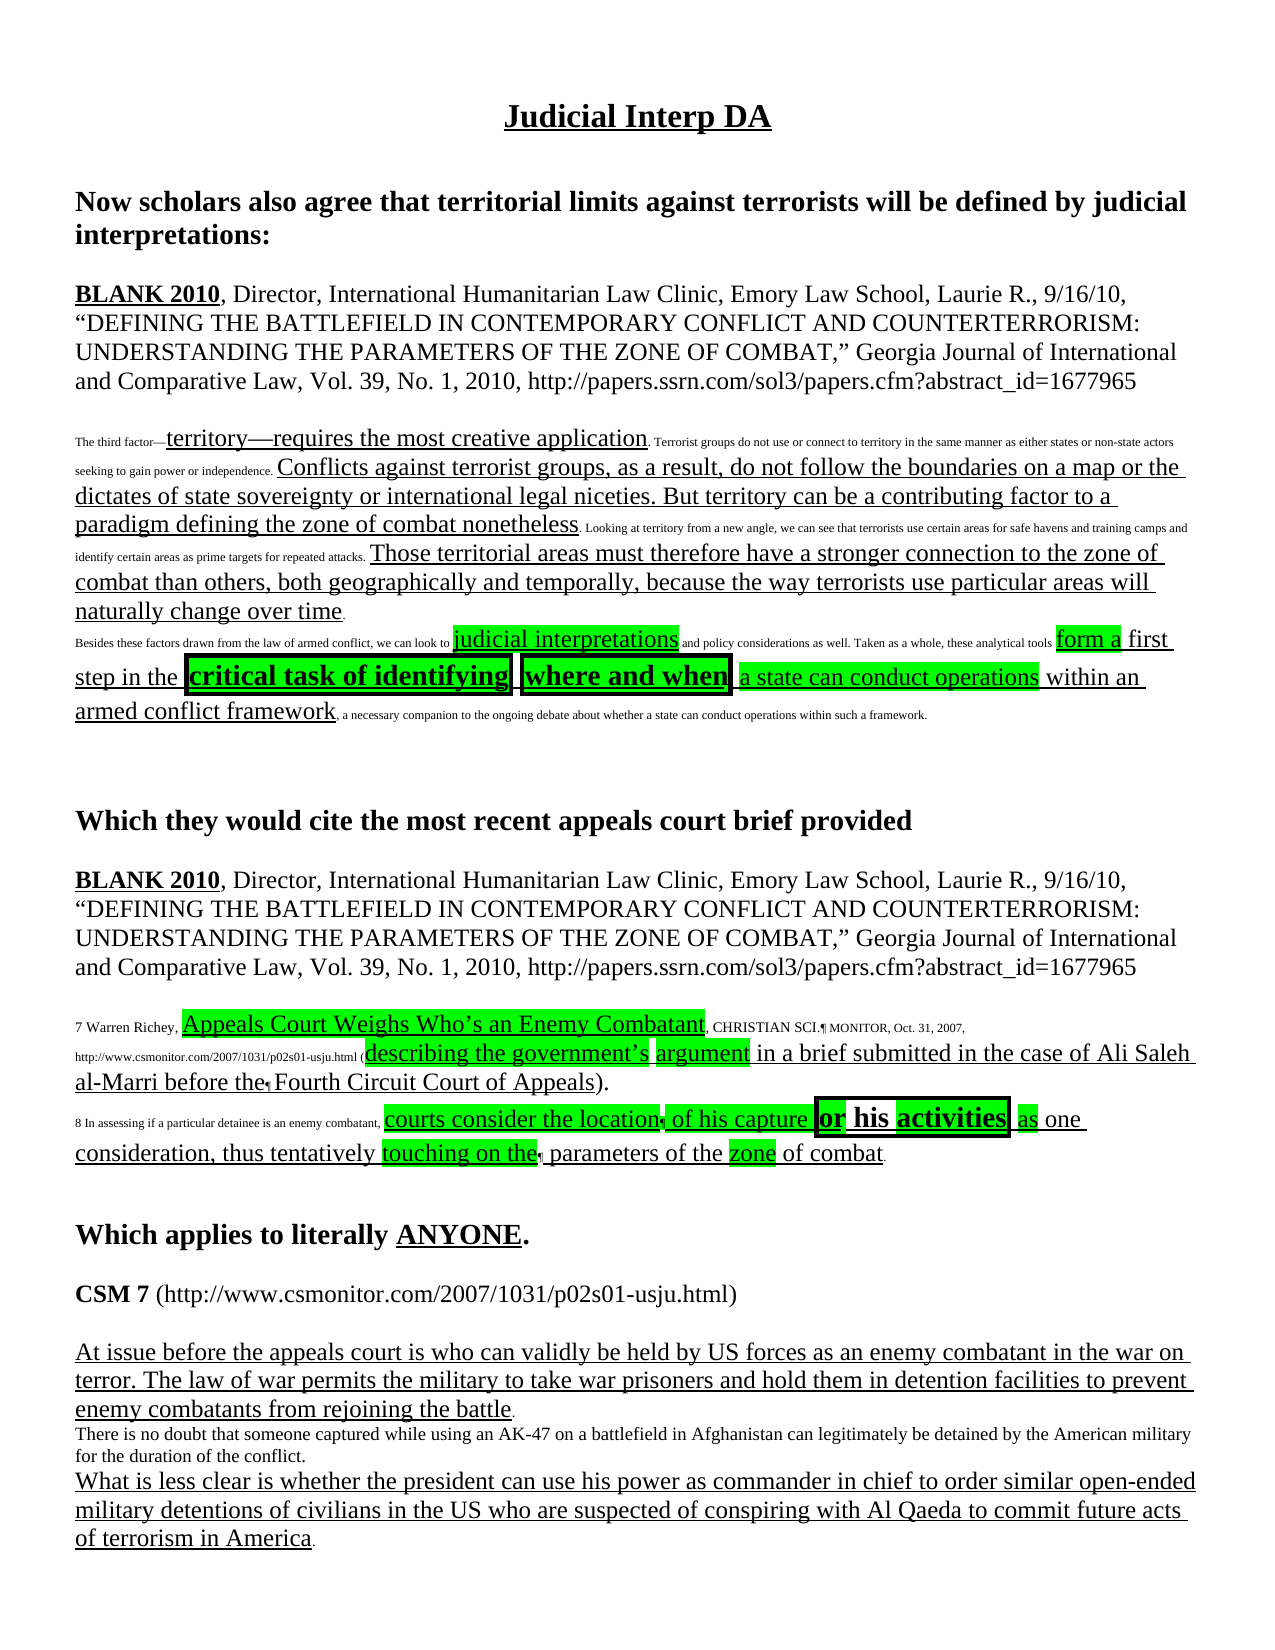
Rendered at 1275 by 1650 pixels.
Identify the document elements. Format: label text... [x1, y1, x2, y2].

text 7 Warren Richey, Appeals Court Weighs Who’s an Enemy Combatant, CHRISTIAN SCI.¶ MONITOR, Oct. 31, 2007, http://www.csmonitor.com/2007/1031/p02s01-usju.html (describing the government’s argument in a brief submitted in the case of Ali Saleh al-Marri before the¶ Fourth Circuit Court of Appeals). [75, 1009, 1200, 1096]
text What is less clear is whether the president can use his power as commander in chief to order similar open-ended military detentions of civilians in the US who are suspected of conspiring with Al Qaeda to commit future acts of terrorism in America. [75, 1466, 1200, 1552]
text BLANK 2010, Director, International Humanitarian Law Clinic, Emory Law School, Laurie R., 9/16/10, “DEFINING THE BATTLEFIELD IN CONTEMPORARY CONFLICT AND COUNTERTERRORISM: UNDERSTANDING THE PARAMETERS OF THE ZONE OF COMBAT,” Georgia Journal of International and Comparative Law, Vol. 39, No. 1, 2010, http://papers.ssrn.com/sol3/papers.cfm?abstract_id=1677965 [75, 279, 1200, 394]
subtitle Which they would cite the most recent appeals court brief provided [75, 803, 1200, 837]
subtitle Judicial Interp DA [75, 96, 1200, 134]
text At issue before the appeals court is who can validly be held by US forces as an enemy combatant in the war on terror. The law of war permits the military to take war prisoners and hold them in detention facilities to prevent enemy combatants from rejoining the battle. [75, 1337, 1200, 1423]
subtitle Which applies to literally ANYONE. [75, 1217, 1200, 1250]
text There is no doubt that someone captured while using an AK-47 on a battlefield in Afghanistan can legitimately be detained by the American military for the duration of the conflict. [75, 1423, 1200, 1466]
text Besides these factors drawn from the law of armed conflict, we can look to judicial interpretations and policy considerations as well. Taken as a whole, these analytical tools form a first step in the critical task of identifying where and when a state can conduct operations within an armed conflict framework, a necessary companion to the ongoing debate about whether a state can conduct operations within such a framework. [75, 624, 1200, 725]
text CSM 7 (http://www.csmonitor.com/2007/1031/p02s01-usju.html) [75, 1279, 1200, 1308]
text BLANK 2010, Director, International Humanitarian Law Clinic, Emory Law School, Laurie R., 9/16/10, “DEFINING THE BATTLEFIELD IN CONTEMPORARY CONFLICT AND COUNTERTERRORISM: UNDERSTANDING THE PARAMETERS OF THE ZONE OF COMBAT,” Georgia Journal of International and Comparative Law, Vol. 39, No. 1, 2010, http://papers.ssrn.com/sol3/papers.cfm?abstract_id=1677965 [75, 866, 1200, 981]
text The third factor—territory—requires the most creative application. Terrorist groups do not use or connect to territory in the same manner as either states or non-state actors seeking to gain power or independence. Conflicts against terrorist groups, as a result, do not follow the boundaries on a map or the dictates of state sovereignty or international legal niceties. But territory can be a contributing factor to a paradigm defining the zone of combat nonetheless. Looking at territory from a new angle, we can see that terrorists use certain areas for safe havens and training camps and identify certain areas as prime targets for repeated attacks. Those territorial areas must therefore have a stronger connection to the zone of combat than others, both geographically and temporally, because the way terrorists use particular areas will naturally change over time. [75, 423, 1200, 624]
subtitle Now scholars also agree that territorial limits against terrorists will be defined by judicial interpretations: [75, 184, 1200, 251]
text 8 In assessing if a particular detainee is an enemy combatant, courts consider the location¶ of his capture or his activities as one consideration, thus tentatively touching on the¶ parameters of the zone of combat. [75, 1096, 1200, 1167]
